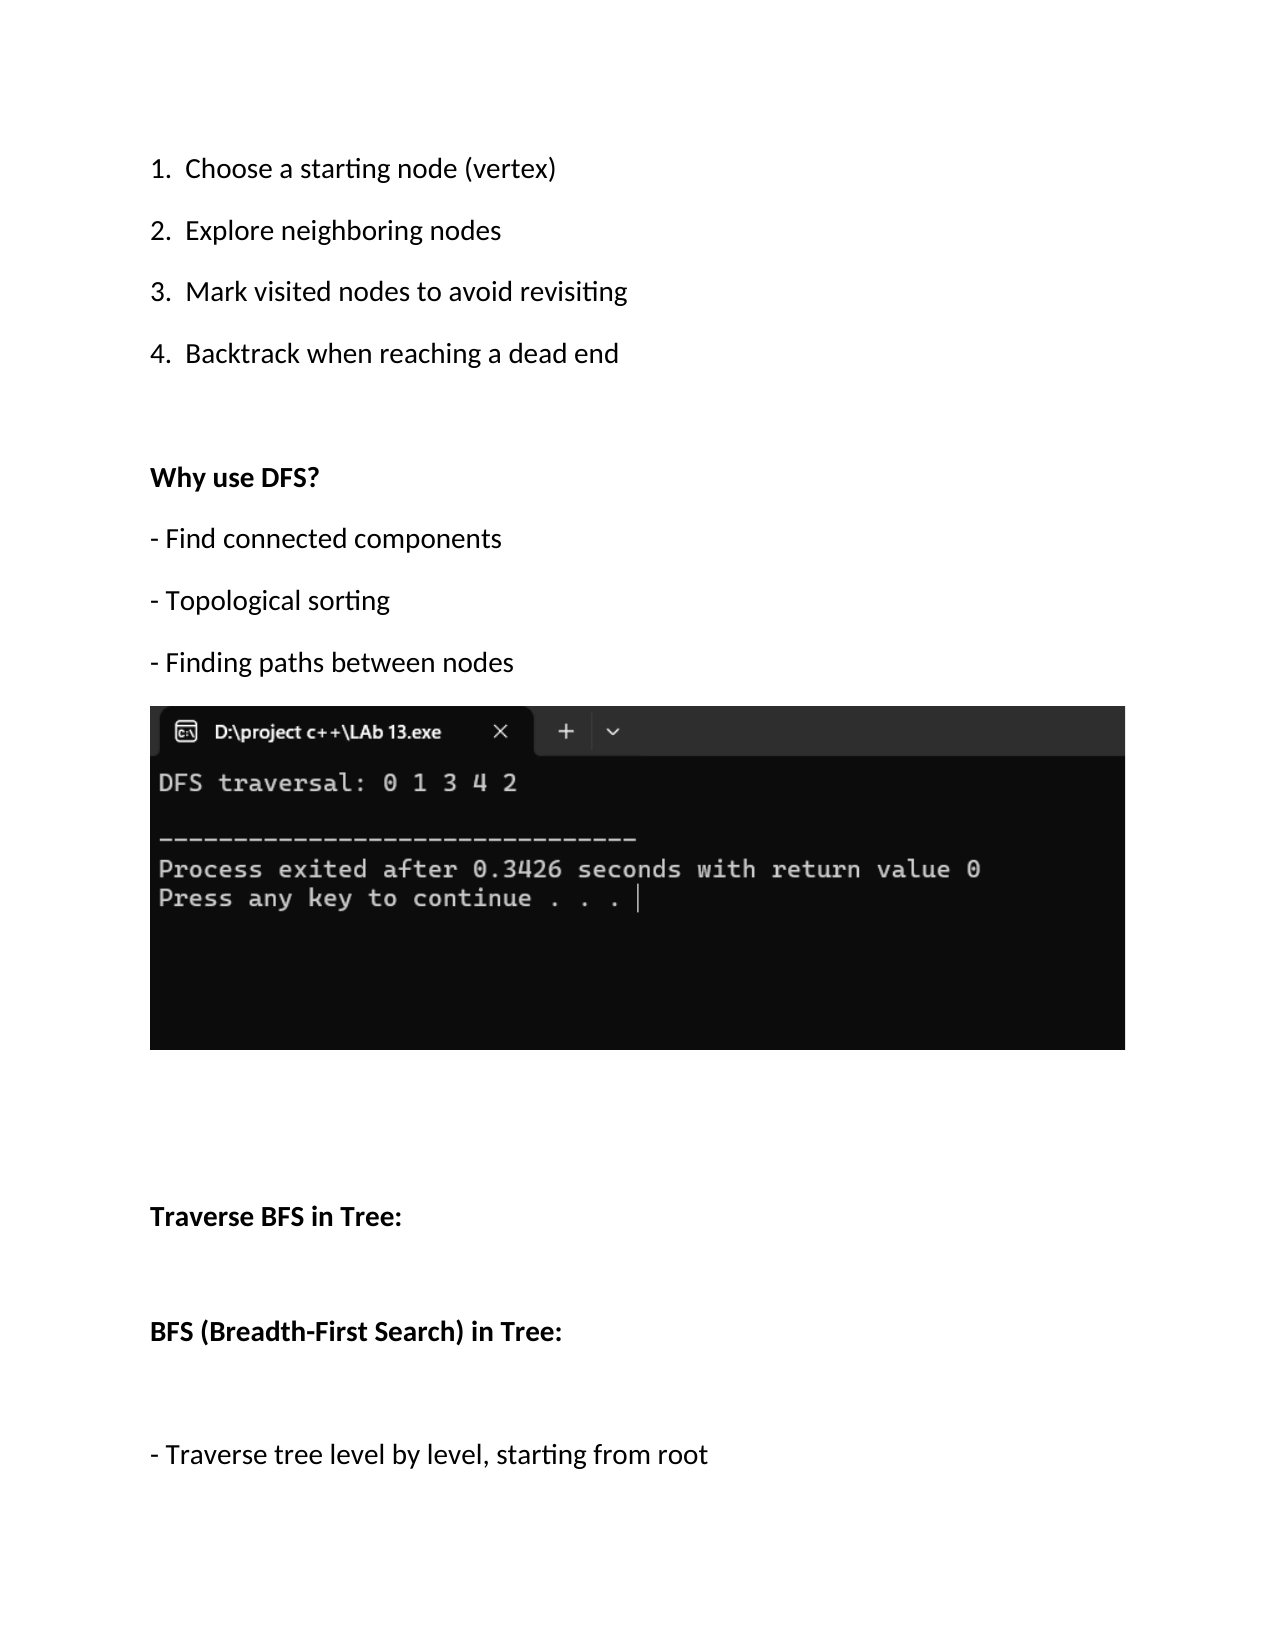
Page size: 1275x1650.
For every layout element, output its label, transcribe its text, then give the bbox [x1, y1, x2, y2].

picture [150, 706, 1125, 1050]
text Why use DFS? [150, 459, 1125, 494]
text 1. Choose a starting node (vertex) [150, 150, 1125, 186]
text BFS (Breadth-First Search) in Tree: [150, 1313, 1125, 1348]
text Traverse BFS in Tree: [150, 1198, 1125, 1234]
text - Topological sorting [150, 582, 1125, 618]
text 3. Mark visited nodes to avoid revisiting [150, 273, 1125, 309]
text 4. Backtrack when reaching a dead end [150, 335, 1125, 371]
text 2. Explore neighboring nodes [150, 212, 1125, 247]
text - Traverse tree level by level, starting from root [150, 1436, 1125, 1472]
text - Finding paths between nodes [150, 644, 1125, 680]
text - Find connected components [150, 521, 1125, 556]
